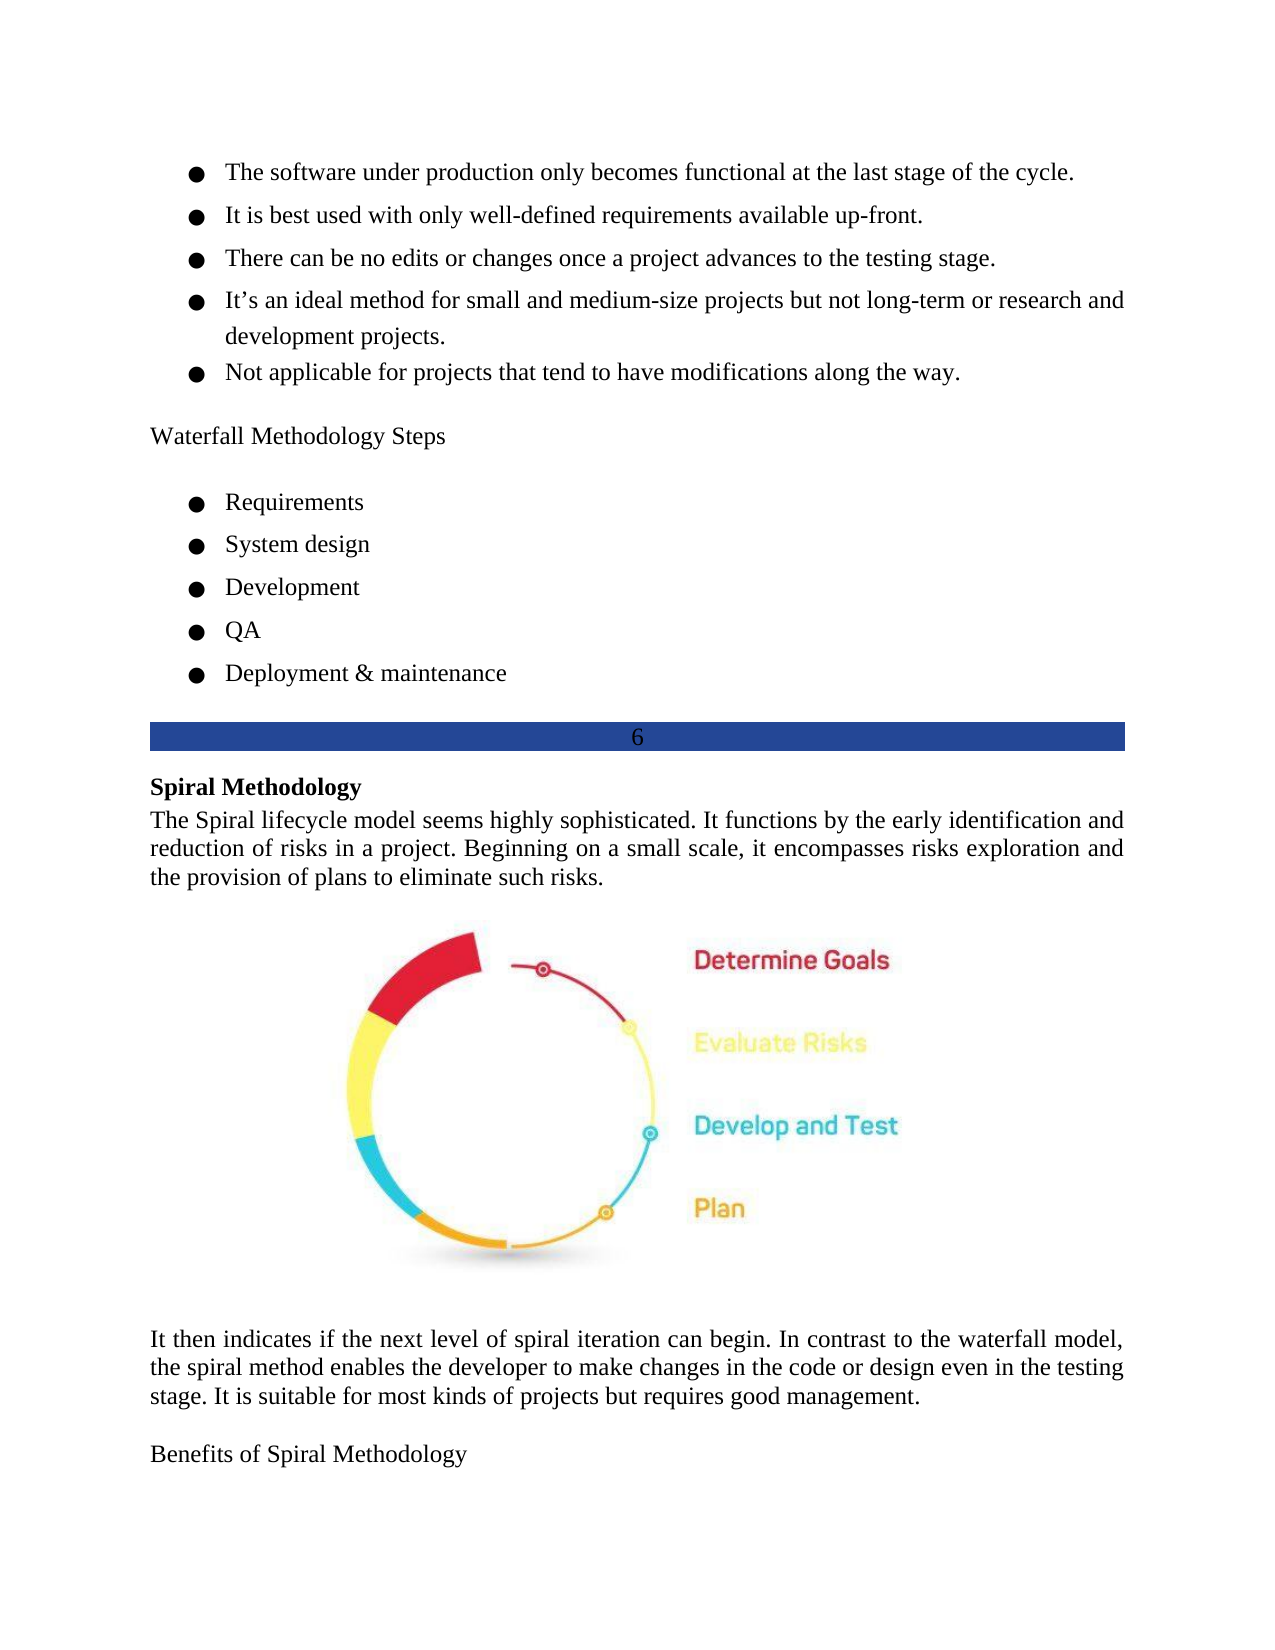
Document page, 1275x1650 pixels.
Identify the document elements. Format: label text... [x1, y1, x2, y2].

list Development [187, 565, 1125, 607]
text The Spiral lifecycle model seems highly sophisticated. It functions by the early identification and reduction of risks in a project. Beginning on a small scale, it encompasses risks exploration and the provision of plans to eliminate such risks. [150, 805, 1125, 891]
list Requirements [187, 479, 1125, 522]
text It then indicates if the next level of spiral iteration can begin. In contrast to the waterfall model, the spiral method enables the developer to make changes in the code or design even in the testing stage. It is suitable for most kinds of projects but requires good management. [150, 1324, 1125, 1410]
text Benefits of Spiral Methodology [150, 1439, 1125, 1468]
text Waterfall Methodology Steps [150, 421, 1125, 450]
picture [150, 920, 1157, 1299]
list Not applicable for projects that tend to have modifications along the way. [187, 349, 1125, 392]
list Deployment & maintenance [187, 650, 1125, 693]
list It is best used with only well-defined requirements available up-front. [187, 193, 1125, 235]
list The software under production only becomes functional at the last stage of the cycle. [187, 150, 1125, 193]
subtitle Spiral Methodology [150, 772, 1125, 800]
list It’s an ideal method for small and medium-size projects but not long-term or research and development projects. [187, 278, 1125, 349]
list There can be no edits or changes once a project advances to the testing stage. [187, 235, 1125, 278]
list System design [187, 522, 1125, 565]
list QA [187, 607, 1125, 650]
text 6 [150, 722, 1125, 751]
